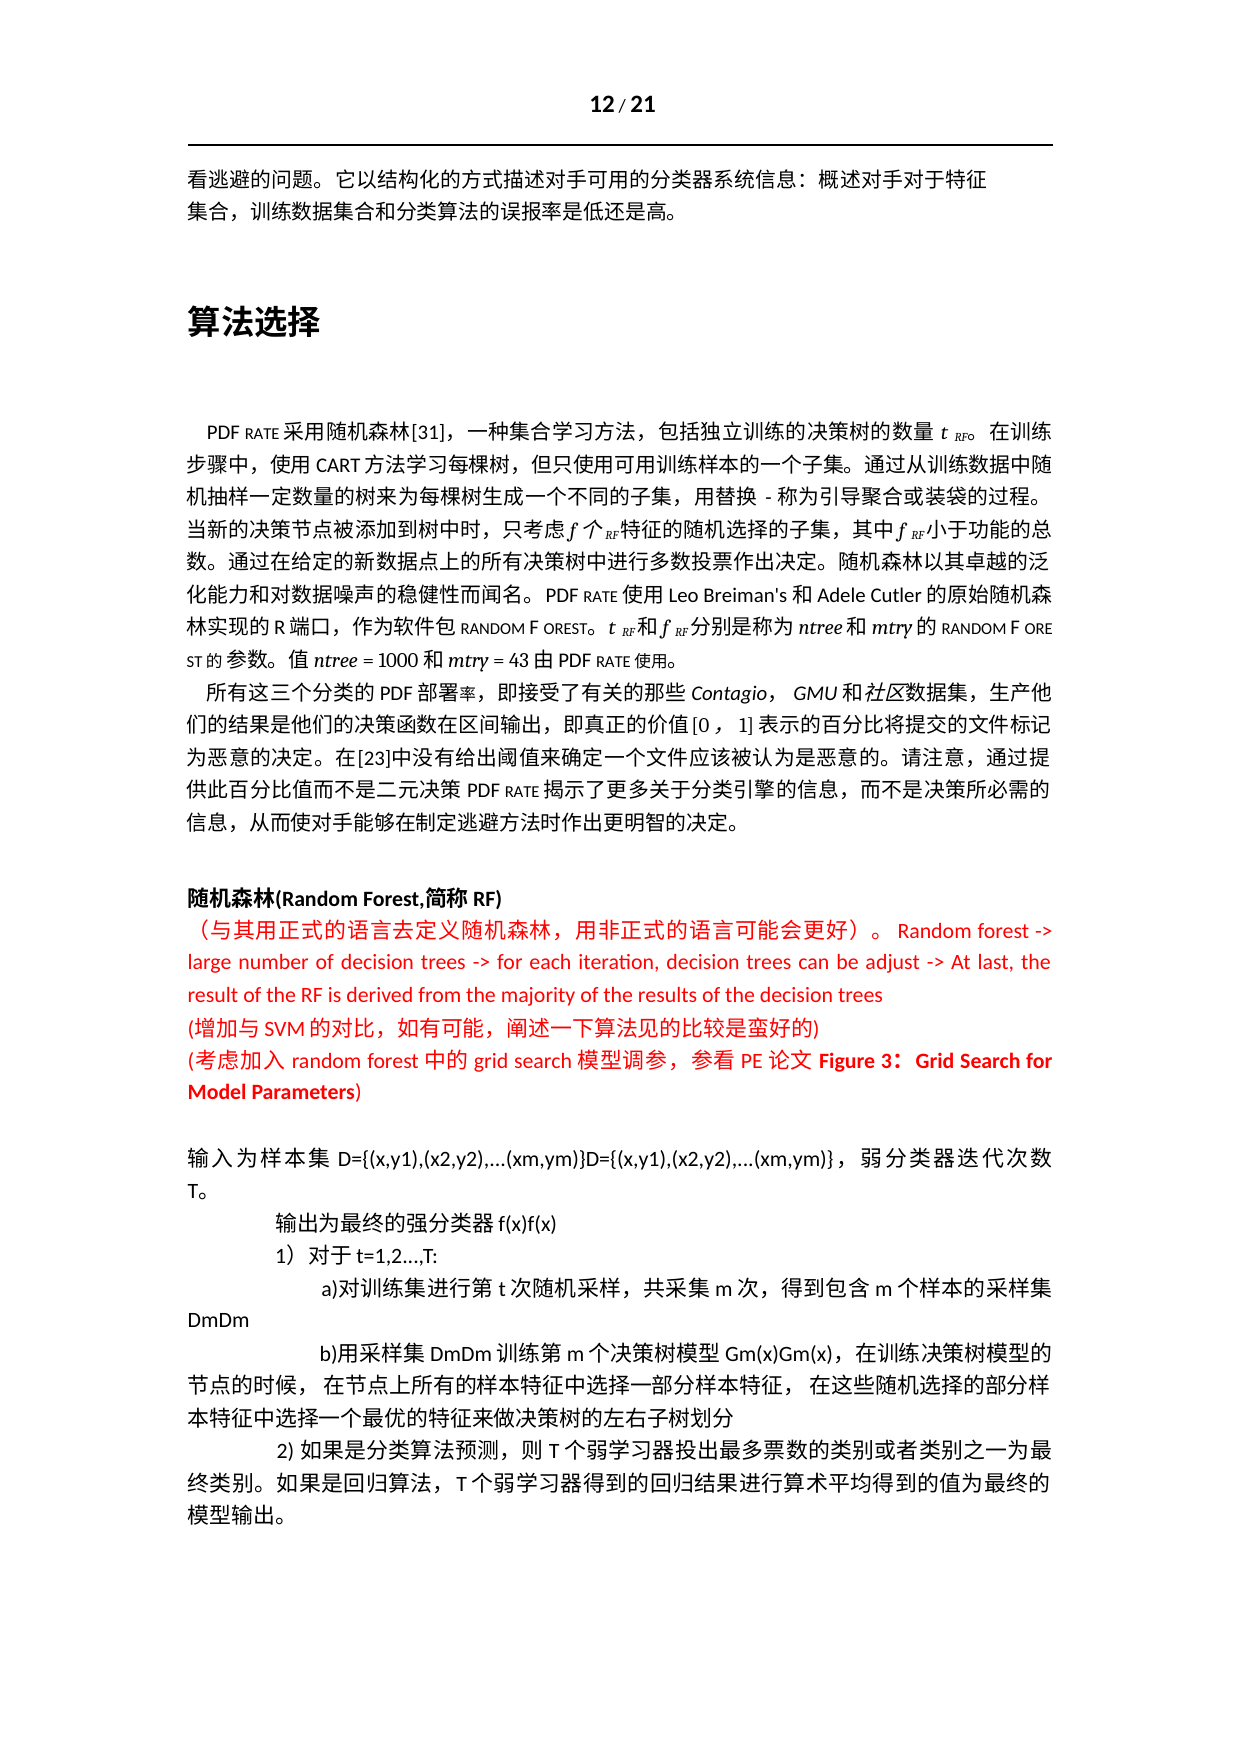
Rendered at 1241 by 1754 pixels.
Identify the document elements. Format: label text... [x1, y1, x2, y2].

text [187, 162, 987, 227]
text b)用采样集DmDm训练第m个决策树模型Gm(x)Gm(x)，在训练决策树模型的节点的时候， 在节点上所有的样本特征中选择一部分样本特征， 在这些随机选择的部分样本特征中选择一个最优的特征来做决策树的左右子树划分 [187, 1336, 1053, 1433]
text 2) 如果是分类算法预测，则T个弱学习器投出最多票数的类别或者类别之一为最终类别。如果是回归算法，T个弱学习器得到的回归结果进行算术平均得到的值为最终的模型输出。 [187, 1433, 1053, 1531]
text 1）对于t=1,2...,T: [187, 1238, 1053, 1271]
text a)对训练集进行第t次随机采样，共采集m次，得到包含m个样本的采样集DmDm [187, 1271, 1053, 1336]
text 输入为样本集D={(x,y1),(x2,y2),...(xm,ym)}D={(x,y1),(x2,y2),...(xm,ym)}，弱分类器迭代次数T。 [187, 1141, 1053, 1206]
text 随机森林(Random Forest,简称RF) [187, 881, 1053, 913]
text 所有这三个分类的PDF部署率，即接受了有关的那些Contagio， GMU和社区数据集，生产他们的结果是他们的决策函数在区间输出，即真正的价值[0 ， 1] 表示的百分比将提交的文件标记为恶意的决定。在[23]中没有给出阈值来确定一个文件应该被认为是恶意的。请注意，通过提供此百分比值而不是二元决策PDF RATE揭示了更多关于分类引擎的信息，而不是决策所必需的信息，从而使对手能够在制定逃避方法时作出更明智的决定。 [186, 675, 1053, 837]
subtitle 算法选择 [187, 287, 1053, 352]
text （与其用正式的语言去定义随机森林，用非正式的语言可能会更好）。Random forest -> large number of decision trees -> for each iteration, decision trees can be adjust -> At last, the result of the RF is derived from the majority of the results of the decision trees [187, 913, 1053, 1011]
text (考虑加入 random forest中的grid search模型调参，参看PE论文 Figure 3：Grid Search for Model Parameters) [187, 1043, 1053, 1108]
text 输出为最终的强分类器f(x)f(x) [187, 1206, 1053, 1238]
text PDF RATE 采用随机森林[31]，一种集合学习方法，包括独立训练的决策树的数量t RF。在训练步骤中，使用CART方法学习每棵树，但只使用可用训练样本的一个子集。通过从训练数据中随机抽样一定数量的树来为每棵树生成一个不同的子集，用替换 - 称为引导聚合或装袋的过程。当新的决策节点被添加到树中时，只考虑f个RF特征的随机选择的子集，其中f RF小于功能的总数。通过在给定的新数据点上的所有决策树中进行多数投票作出决定。随机森林以其卓越的泛化能力和对数据噪声的稳健性而闻名。PDF RATE 使用Leo Breiman's和Adele Cutler的原始随机森林实现的R端口，作为软件包RANDOM F OREST。t RF和f RF分别是称为ntree和mtry的RANDOM F OREST的 参数。值ntree = 1000 和mtry = 43由PDF RATE使用。 [186, 414, 1053, 674]
text (增加与SVM的对比，如有可能，阐述一下算法见的比较是蛮好的) [187, 1011, 1053, 1043]
